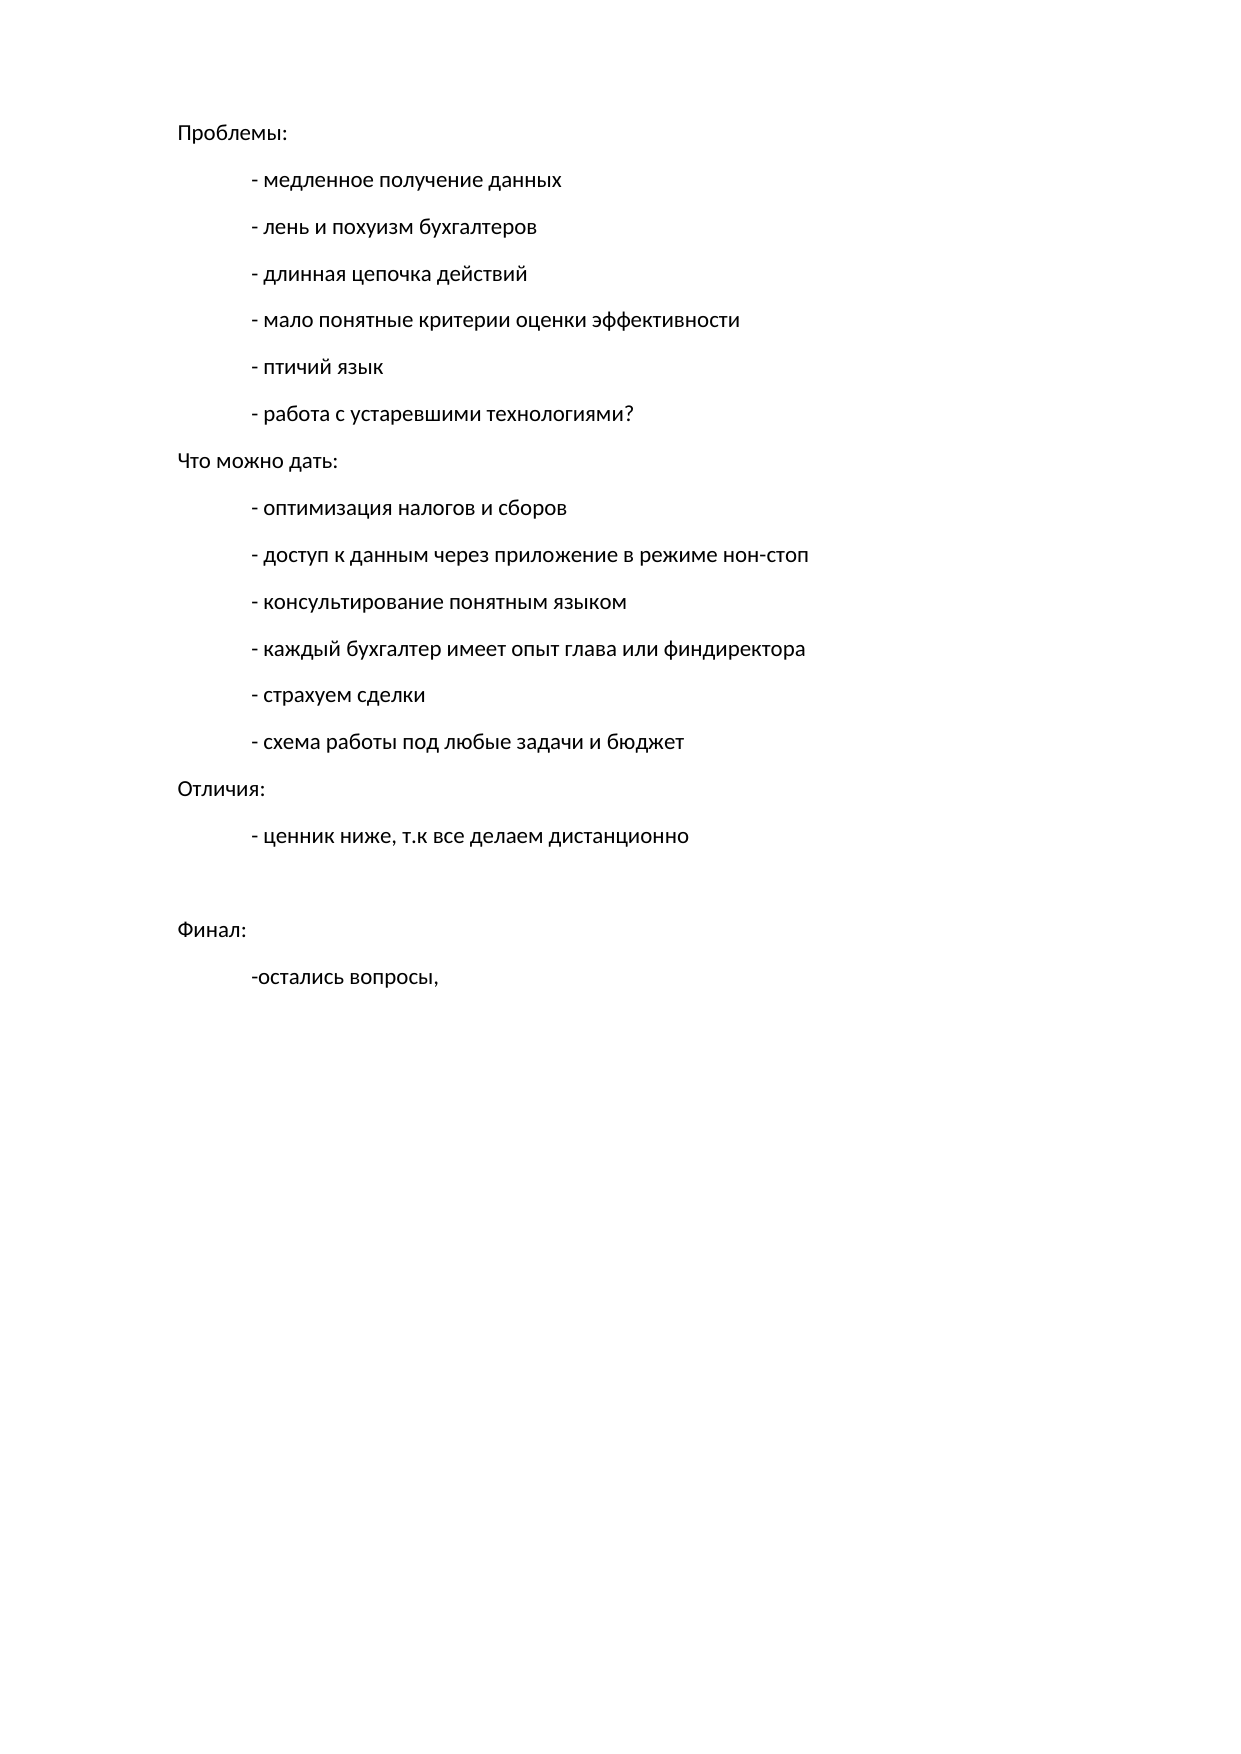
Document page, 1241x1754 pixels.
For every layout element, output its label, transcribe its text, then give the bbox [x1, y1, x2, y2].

text - мало понятные критерии оценки эффективности [177, 306, 1152, 334]
text - длинная цепочка действий [177, 259, 1152, 287]
text - лень и похуизм бухгалтеров [177, 212, 1152, 240]
text Отличия: [177, 774, 1152, 802]
text - медленное получение данных [177, 165, 1152, 193]
text - доступ к данным через приложение в режиме нон-стоп [177, 540, 1152, 568]
text Что можно дать: [177, 446, 1152, 474]
text - ценник ниже, т.к все делаем дистанционно [177, 821, 1152, 849]
text - работа с устаревшими технологиями? [177, 399, 1152, 427]
text - страхуем сделки [177, 681, 1152, 709]
text -остались вопросы, [177, 962, 1152, 990]
text - оптимизация налогов и сборов [177, 493, 1152, 521]
text - схема работы под любые задачи и бюджет [177, 727, 1152, 756]
text - консультирование понятным языком [177, 587, 1152, 615]
text Проблемы: [177, 118, 1152, 146]
text - птичий язык [177, 352, 1152, 381]
text Финал: [177, 915, 1152, 943]
text - каждый бухгалтер имеет опыт глава или финдиректора [177, 634, 1152, 662]
